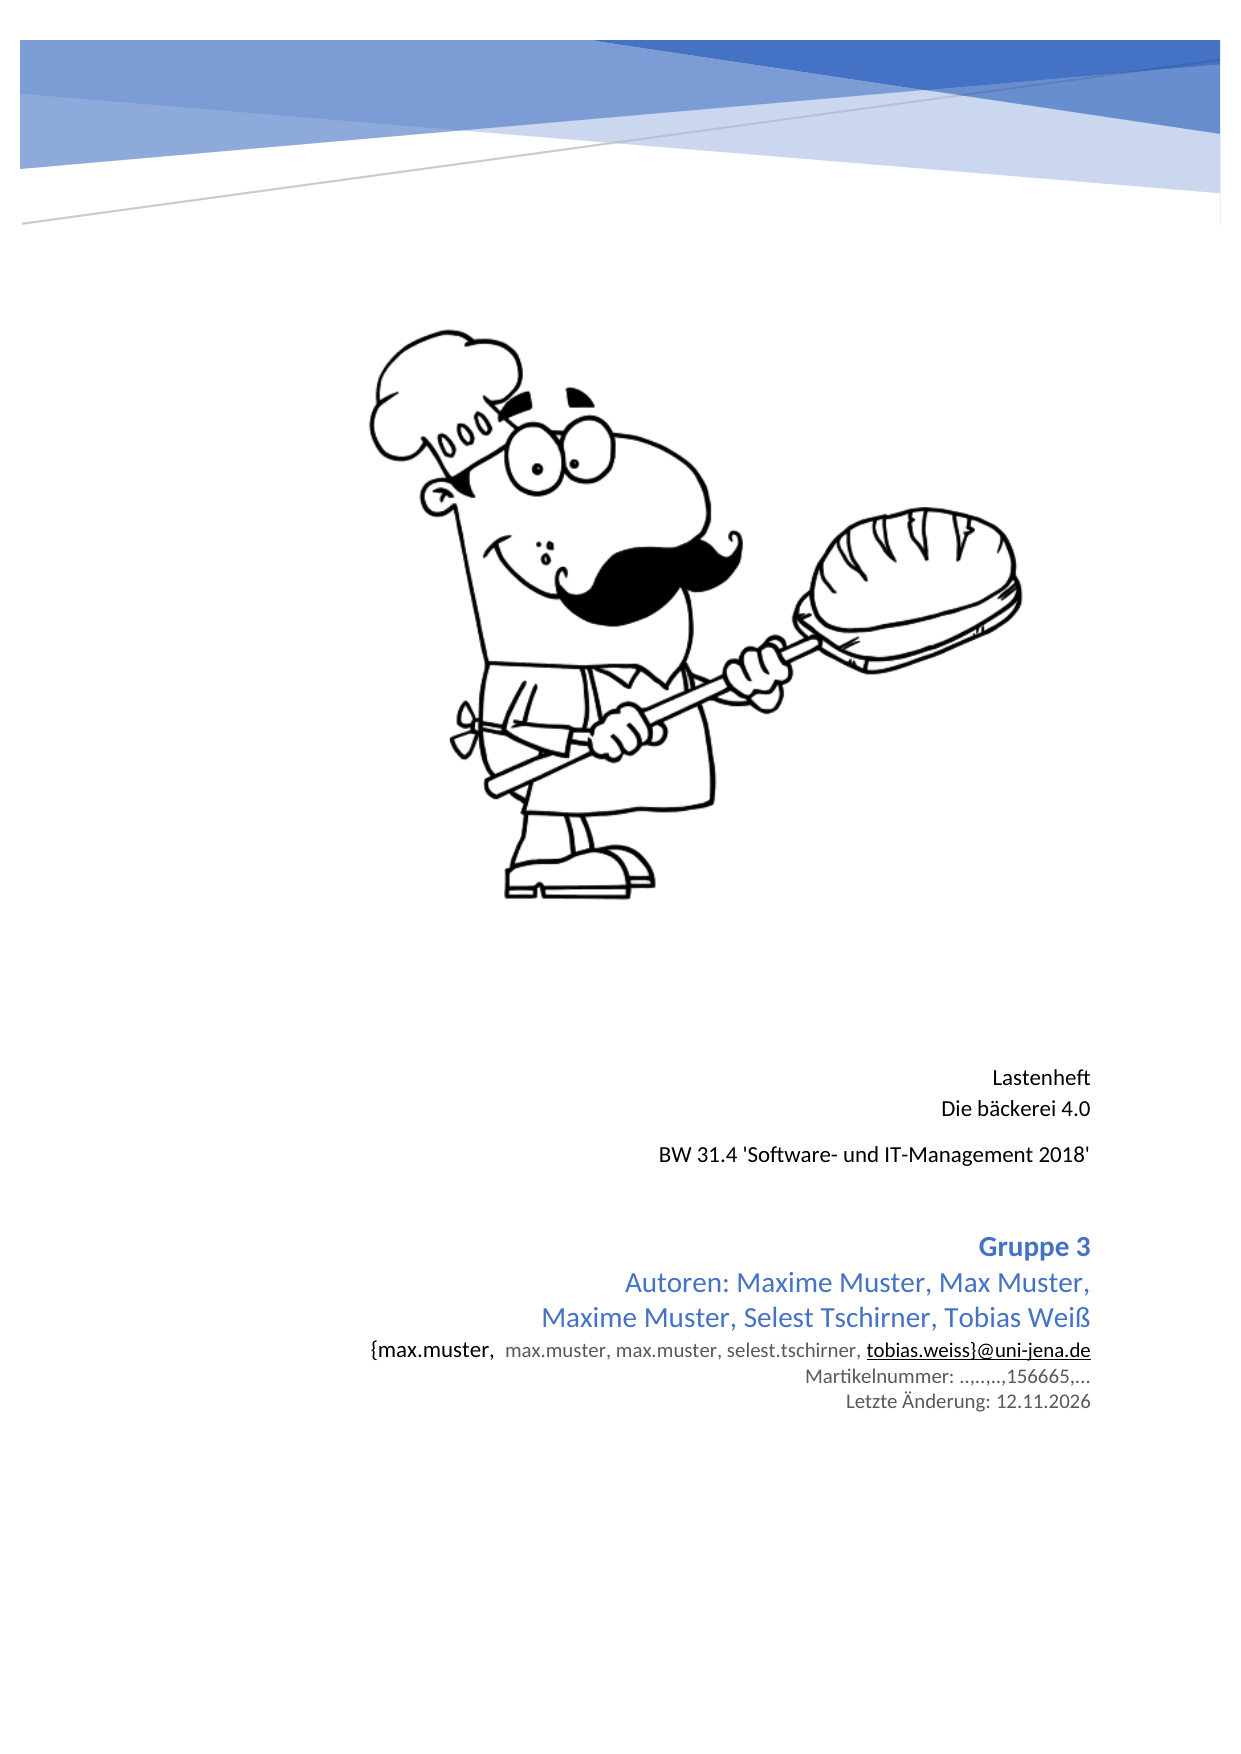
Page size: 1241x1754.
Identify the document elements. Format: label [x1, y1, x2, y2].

picture [295, 300, 1089, 920]
picture [20, 40, 1221, 240]
